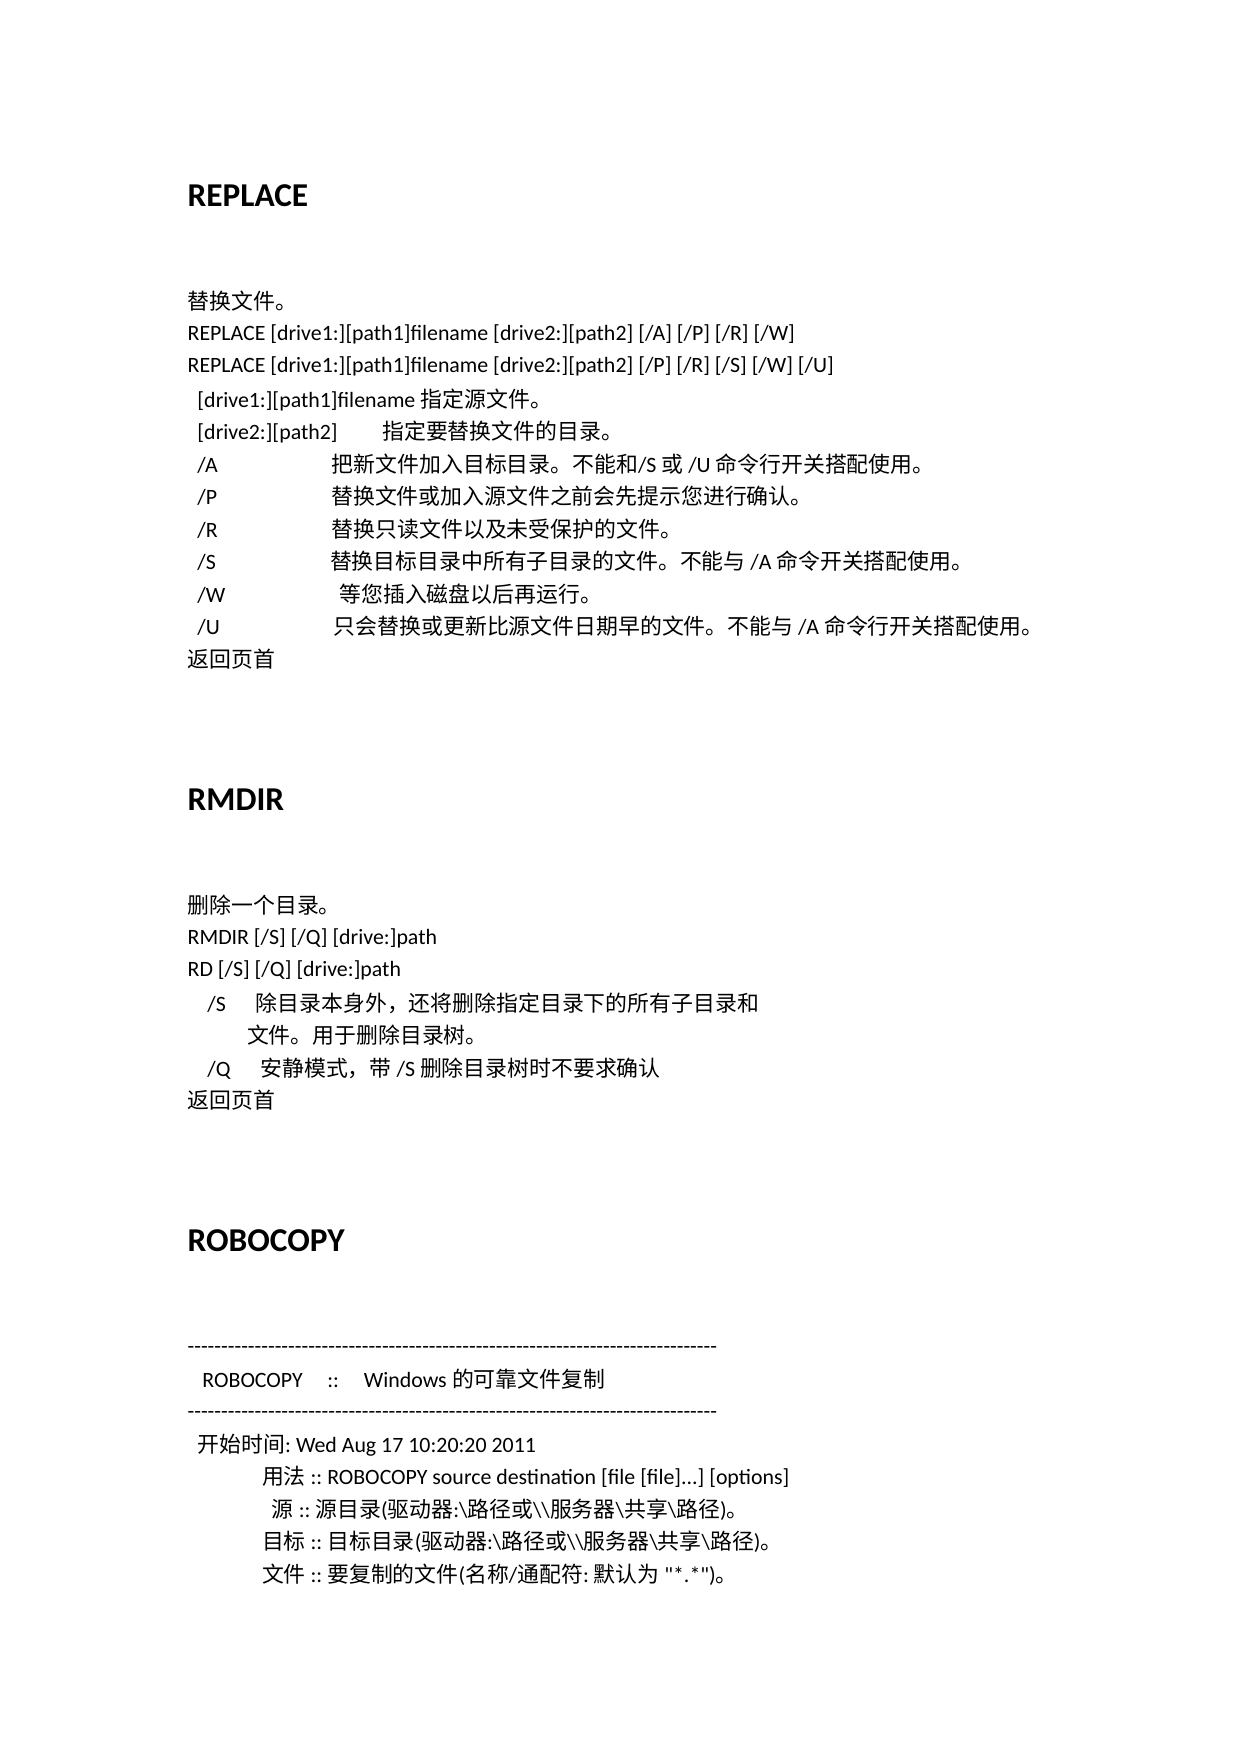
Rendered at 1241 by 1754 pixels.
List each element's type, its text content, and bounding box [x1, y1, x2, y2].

text 源 :: 源目录(驱动器:\路径或\\服务器\共享\路径)。 [187, 1491, 1053, 1524]
text ------------------------------------------------------------------------------- [187, 1394, 1053, 1426]
text REPLACE [drive1:][path1]filename [drive2:][path2] [/A] [/P] [/R] [/W] [187, 316, 1053, 349]
text 替换文件。 [187, 284, 1053, 316]
text 开始时间: Wed Aug 17 10:20:20 2011 [187, 1426, 1053, 1459]
text RMDIR [/S] [/Q] [drive:]path [187, 920, 1053, 953]
text /S 替换目标目录中所有子目录的文件。不能与 /A 命令开关搭配使用。 [187, 544, 1053, 576]
text 删除一个目录。 [187, 888, 1053, 920]
text 返回页首 [187, 1083, 1053, 1115]
text /Q 安静模式，带 /S 删除目录树时不要求确认 [187, 1050, 1053, 1083]
text 文件 :: 要复制的文件(名称/通配符: 默认为 "*.*")。 [187, 1556, 1053, 1589]
text /W 等您插入磁盘以后再运行。 [187, 576, 1053, 609]
text [drive2:][path2] 指定要替换文件的目录。 [187, 414, 1053, 446]
text 目标 :: 目标目录(驱动器:\路径或\\服务器\共享\路径)。 [187, 1524, 1053, 1556]
text 返回页首 [187, 641, 1053, 674]
text /U 只会替换或更新比源文件日期早的文件。不能与 /A 命令行开关搭配使用。 [187, 609, 1053, 641]
text /A 把新文件加入目标目录。不能和/S 或 /U 命令行开关搭配使用。 [187, 446, 1053, 479]
text /S 除目录本身外，还将删除指定目录下的所有子目录和 [187, 985, 1053, 1018]
text 用法 :: ROBOCOPY source destination [file [file]...] [options] [187, 1459, 1053, 1491]
text /R 替换只读文件以及未受保护的文件。 [187, 511, 1053, 544]
text 文件。用于删除目录树。 [187, 1018, 1053, 1050]
subtitle RMDIR [187, 766, 1053, 831]
text ------------------------------------------------------------------------------- [187, 1329, 1053, 1361]
subtitle ROBOCOPY [187, 1207, 1053, 1272]
text [drive1:][path1]filename 指定源文件。 [187, 381, 1053, 414]
text ROBOCOPY :: Windows 的可靠文件复制 [187, 1361, 1053, 1394]
text /P 替换文件或加入源文件之前会先提示您进行确认。 [187, 479, 1053, 511]
text REPLACE [drive1:][path1]filename [drive2:][path2] [/P] [/R] [/S] [/W] [/U] [187, 349, 1053, 381]
text RD [/S] [/Q] [drive:]path [187, 953, 1053, 985]
subtitle REPLACE [187, 162, 1053, 227]
